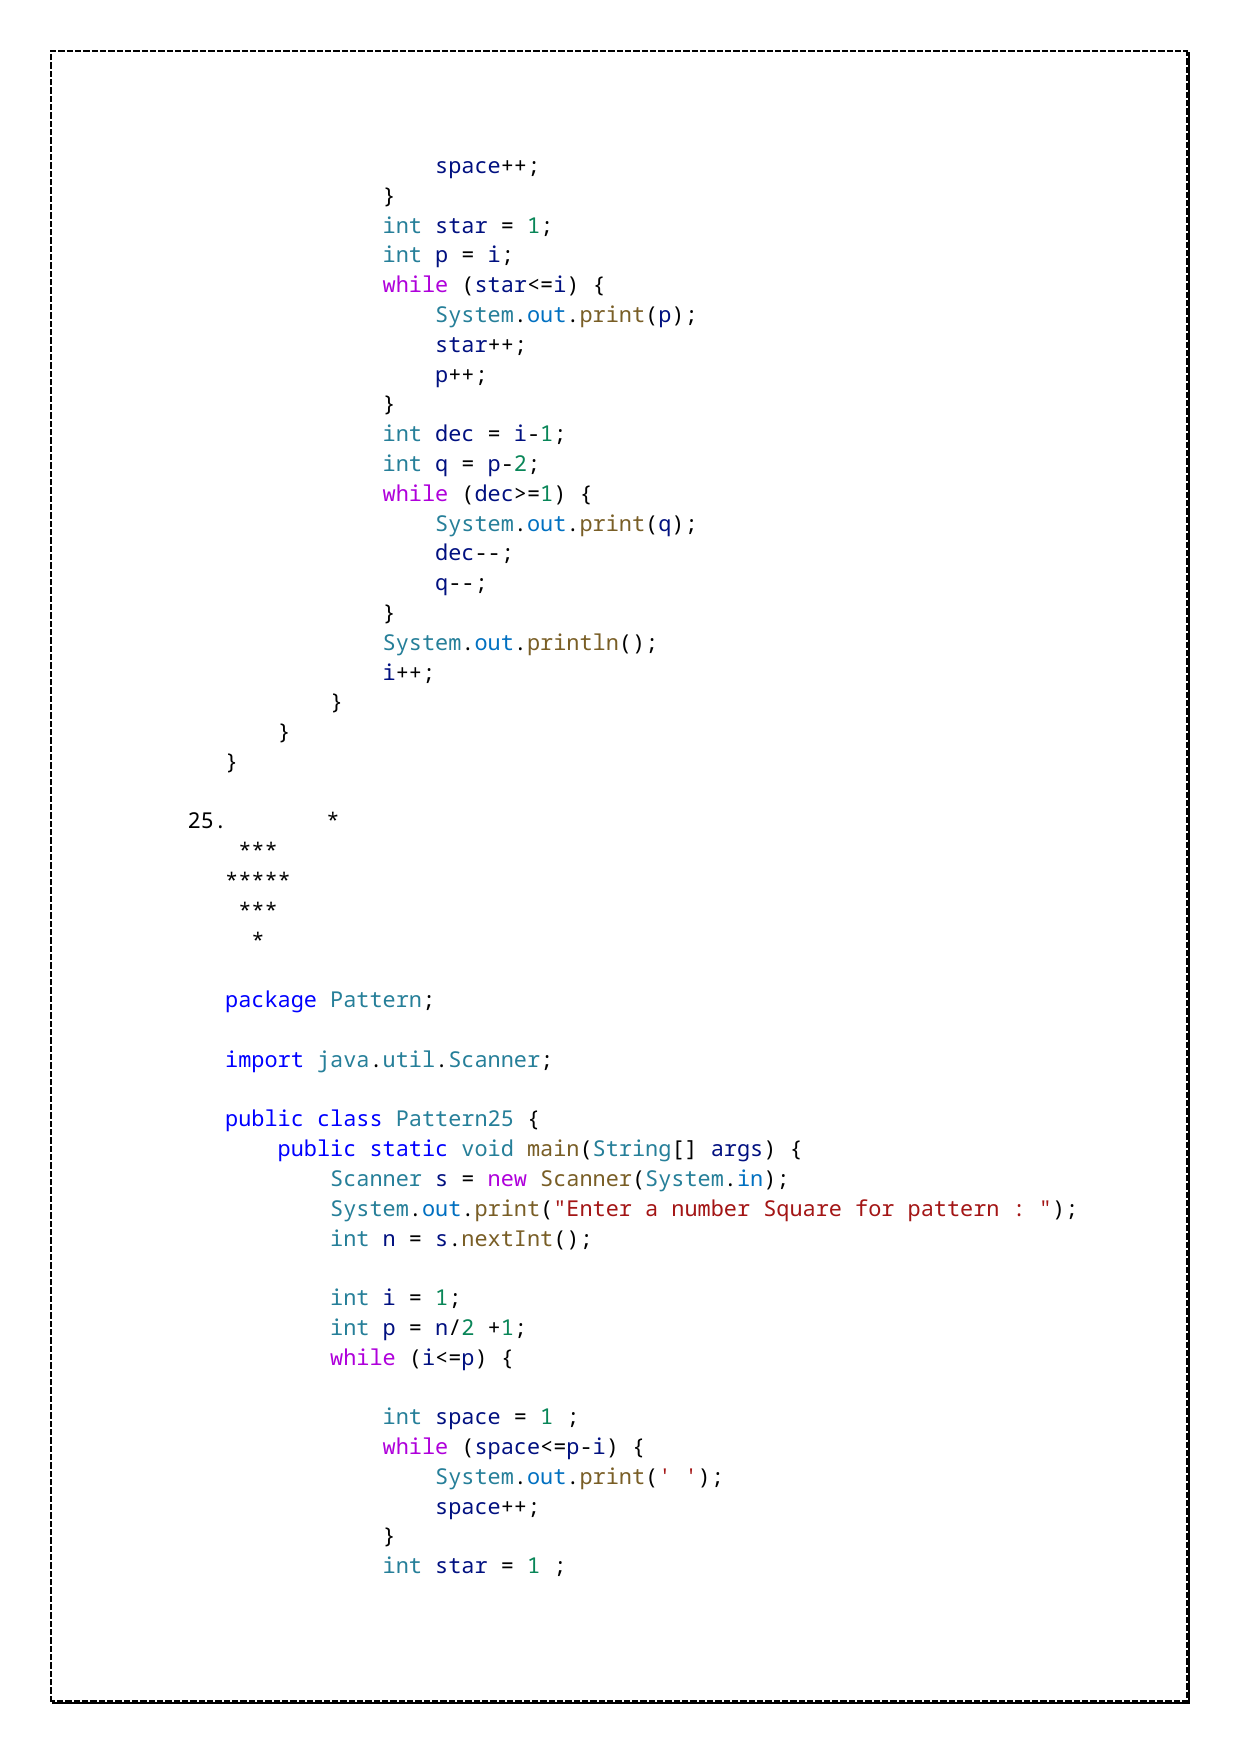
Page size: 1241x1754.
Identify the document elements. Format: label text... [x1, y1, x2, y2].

text int space = 1 ; [225, 1401, 1088, 1431]
text q--; [225, 567, 1088, 597]
text int n = s.nextInt(); [225, 1222, 1088, 1252]
text } [225, 716, 1088, 746]
text int p = i; [225, 239, 1088, 269]
text while (dec>=1) { [225, 478, 1088, 507]
text } [225, 686, 1088, 716]
list *** [225, 895, 1088, 924]
text space++; [225, 150, 1088, 180]
text } [225, 597, 1088, 627]
text int q = p-2; [225, 448, 1088, 478]
text int dec = i-1; [225, 418, 1088, 448]
text public static void main(String[] args) { [225, 1133, 1088, 1163]
text int i = 1; [225, 1282, 1088, 1312]
text System.out.print("Enter a number Square for pattern : "); [225, 1193, 1088, 1222]
list * [225, 924, 1088, 954]
text int star = 1; [225, 209, 1088, 239]
list ***** [225, 865, 1088, 895]
text int p = n/2 +1; [225, 1312, 1088, 1342]
text i++; [225, 656, 1088, 686]
text } [225, 1520, 1088, 1550]
text space++; [225, 1491, 1088, 1520]
text star++; [225, 329, 1088, 358]
text int star = 1 ; [225, 1550, 1088, 1580]
text System.out.print(q); [225, 507, 1088, 537]
text System.out.println(); [225, 627, 1088, 656]
text } [225, 180, 1088, 209]
text package Pattern; [225, 984, 1088, 1014]
text System.out.print(' '); [225, 1461, 1088, 1491]
text import java.util.Scanner; [225, 1044, 1088, 1073]
text public class Pattern25 { [225, 1103, 1088, 1133]
text Scanner s = new Scanner(System.in); [225, 1163, 1088, 1193]
text while (i<=p) { [225, 1342, 1088, 1371]
list *** [225, 835, 1088, 865]
text } [225, 746, 1088, 776]
list * [187, 805, 1088, 835]
text while (star<=i) { [225, 269, 1088, 299]
text } [225, 388, 1088, 418]
text p++; [225, 358, 1088, 388]
text while (space<=p-i) { [225, 1431, 1088, 1461]
text dec--; [225, 537, 1088, 567]
text System.out.print(p); [225, 299, 1088, 329]
